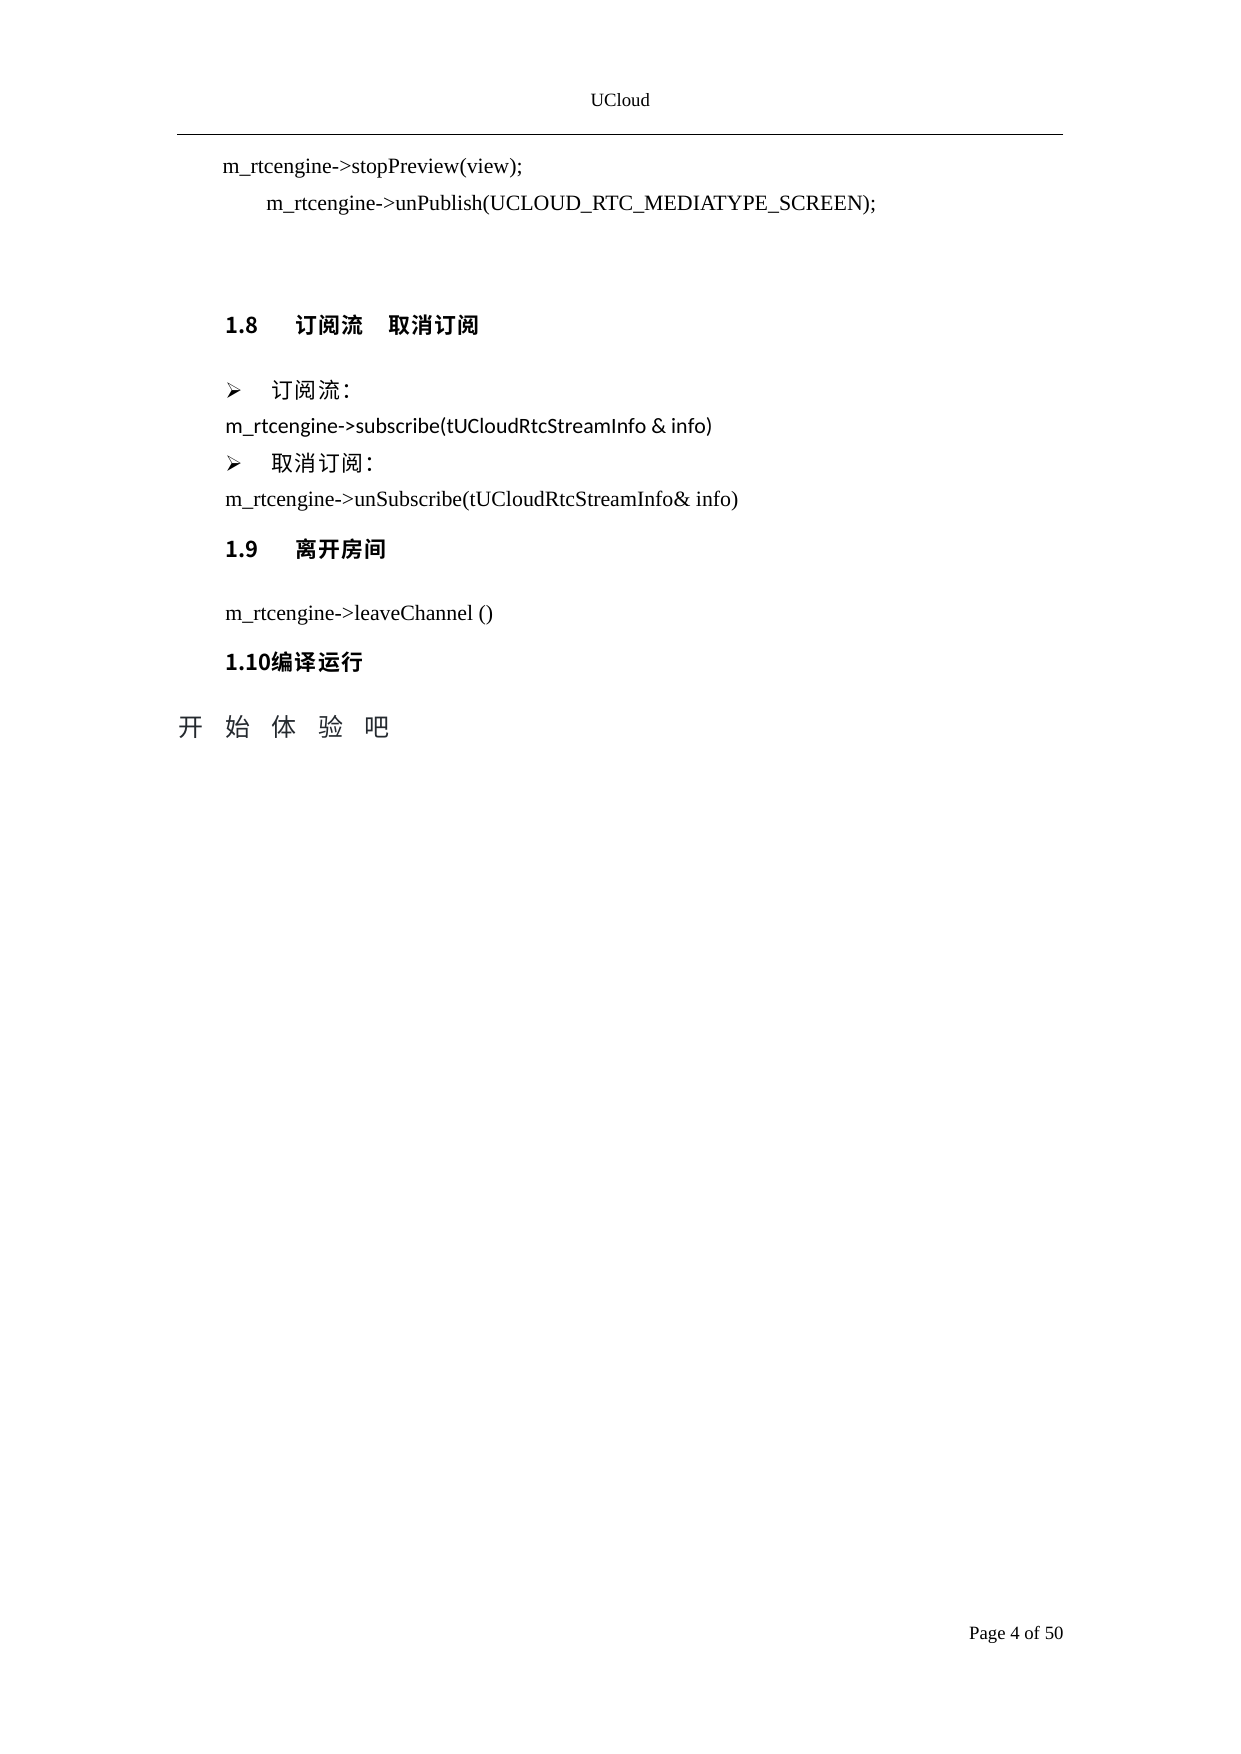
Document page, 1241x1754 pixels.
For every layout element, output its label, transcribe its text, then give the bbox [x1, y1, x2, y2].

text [179, 148, 1061, 184]
subtitle 订阅流 取消订阅 [223, 306, 1061, 343]
text m_rtcengine->unSubscribe(tUCloudRtcStreamInfo& info) [179, 480, 1061, 517]
text m_rtcengine->unPublish(UCLOUD_RTC_MEDIATYPE_SCREEN); [179, 184, 1061, 221]
subtitle 离开房间 [223, 529, 1061, 566]
list 取消订阅： [223, 444, 1061, 480]
text 开始体验吧 [179, 708, 1061, 744]
subtitle 编译运行 [223, 643, 1061, 679]
list 订阅流： [223, 371, 1061, 407]
text m_rtcengine->leaveChannel () [179, 594, 1061, 631]
list m_rtcengine->subscribe(tUCloudRtcStreamInfo & info) [222, 407, 1061, 444]
